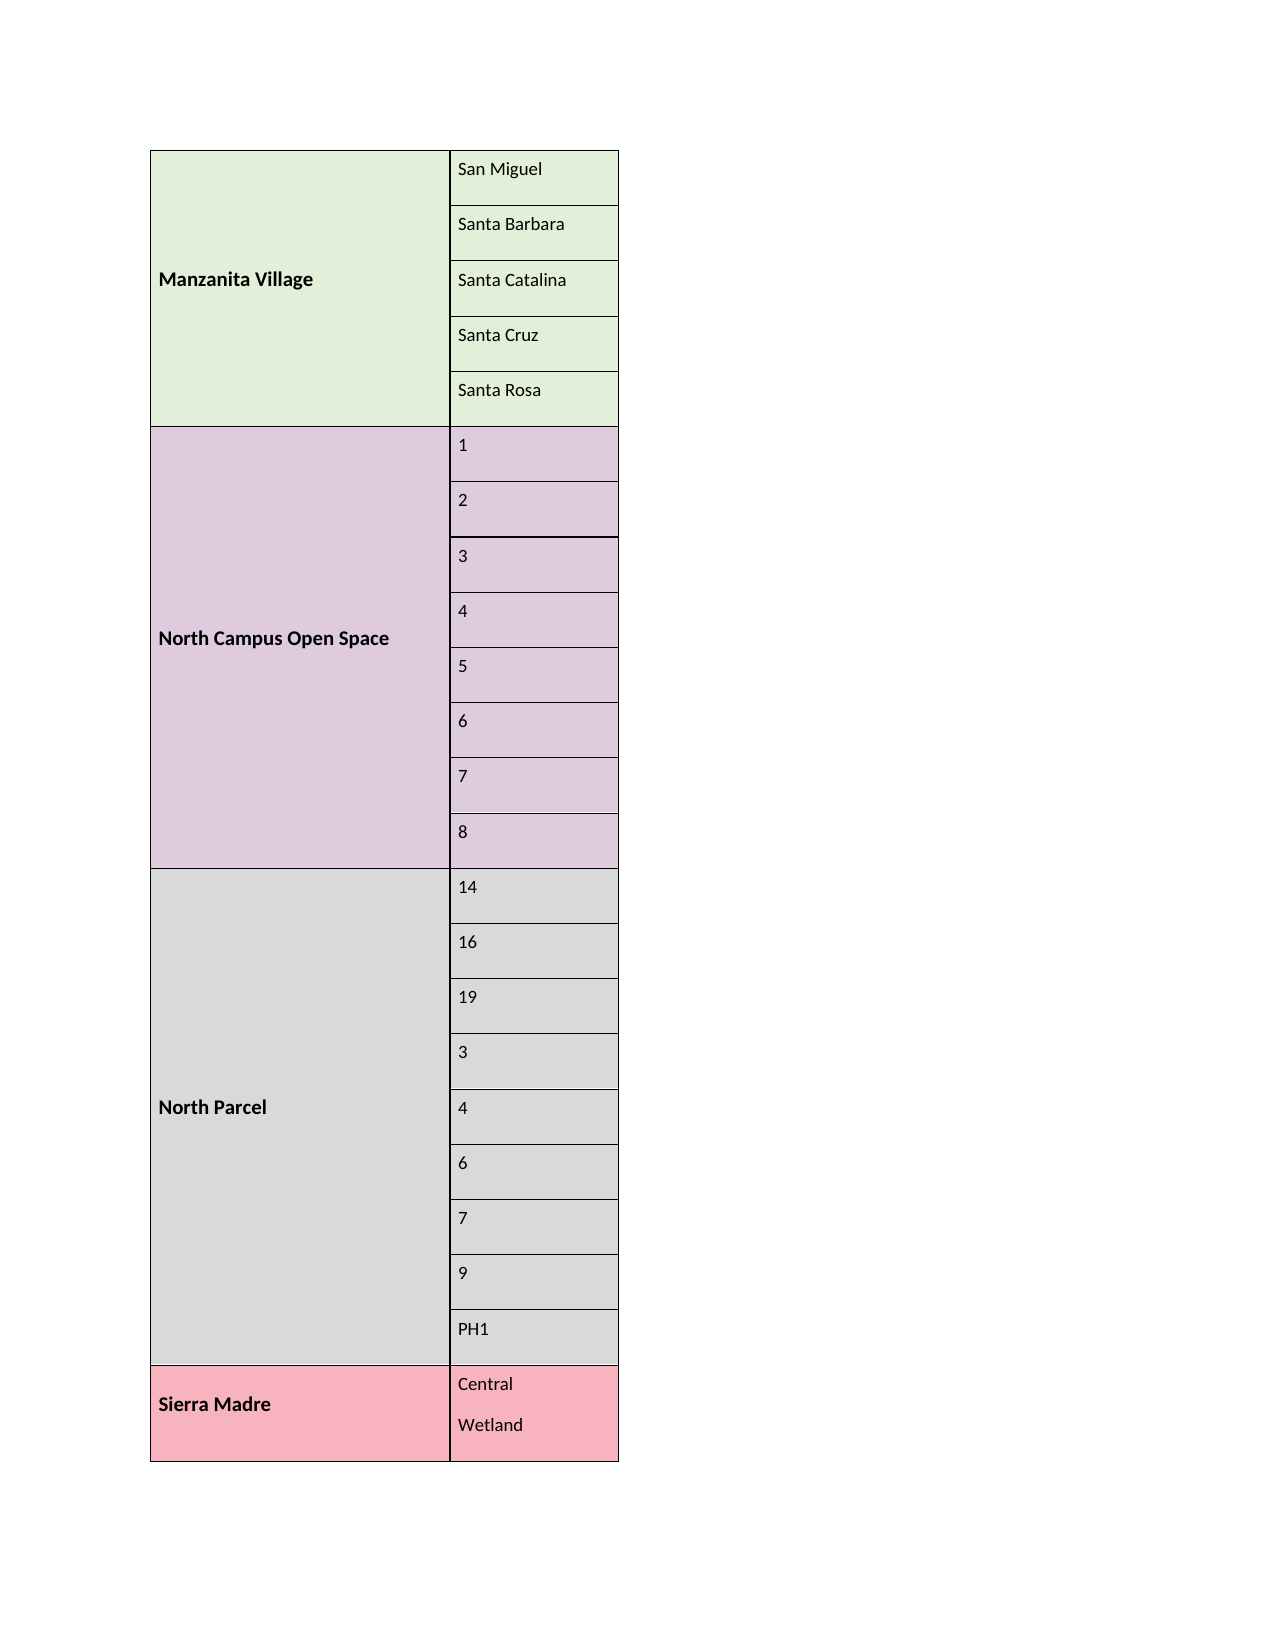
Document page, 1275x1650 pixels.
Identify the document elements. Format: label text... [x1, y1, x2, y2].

table_cell Santa Catalina [451, 261, 618, 316]
table_cell Santa Rosa [451, 372, 618, 426]
table_cell 7 [451, 1200, 618, 1254]
table_cell North Parcel [151, 869, 449, 1364]
table_cell 2 [451, 482, 618, 536]
table_cell Manzanita Village [151, 151, 449, 426]
table_cell San Miguel [451, 151, 618, 205]
table_cell 14 [451, 869, 618, 923]
table_cell Santa Barbara [451, 206, 618, 260]
table_cell 19 [451, 979, 618, 1033]
table_cell North Campus Open Space [151, 427, 449, 868]
table_cell 16 [451, 924, 618, 978]
table_cell 9 [451, 1255, 618, 1309]
table_cell 8 [451, 814, 618, 868]
table_cell 1 [451, 427, 618, 481]
table_cell 5 [451, 648, 618, 702]
table_cell Santa Cruz [451, 317, 618, 371]
table_cell 3 [451, 538, 618, 592]
table_cell 4 [451, 593, 618, 647]
table_cell Central Wetland [451, 1366, 618, 1461]
table_cell Sierra Madre [151, 1366, 449, 1461]
table_cell PH1 [451, 1310, 618, 1364]
table_cell 6 [451, 1145, 618, 1199]
table_cell 6 [451, 703, 618, 757]
table_cell 3 [451, 1034, 618, 1088]
table_cell 4 [451, 1090, 618, 1144]
table_cell 7 [451, 758, 618, 812]
